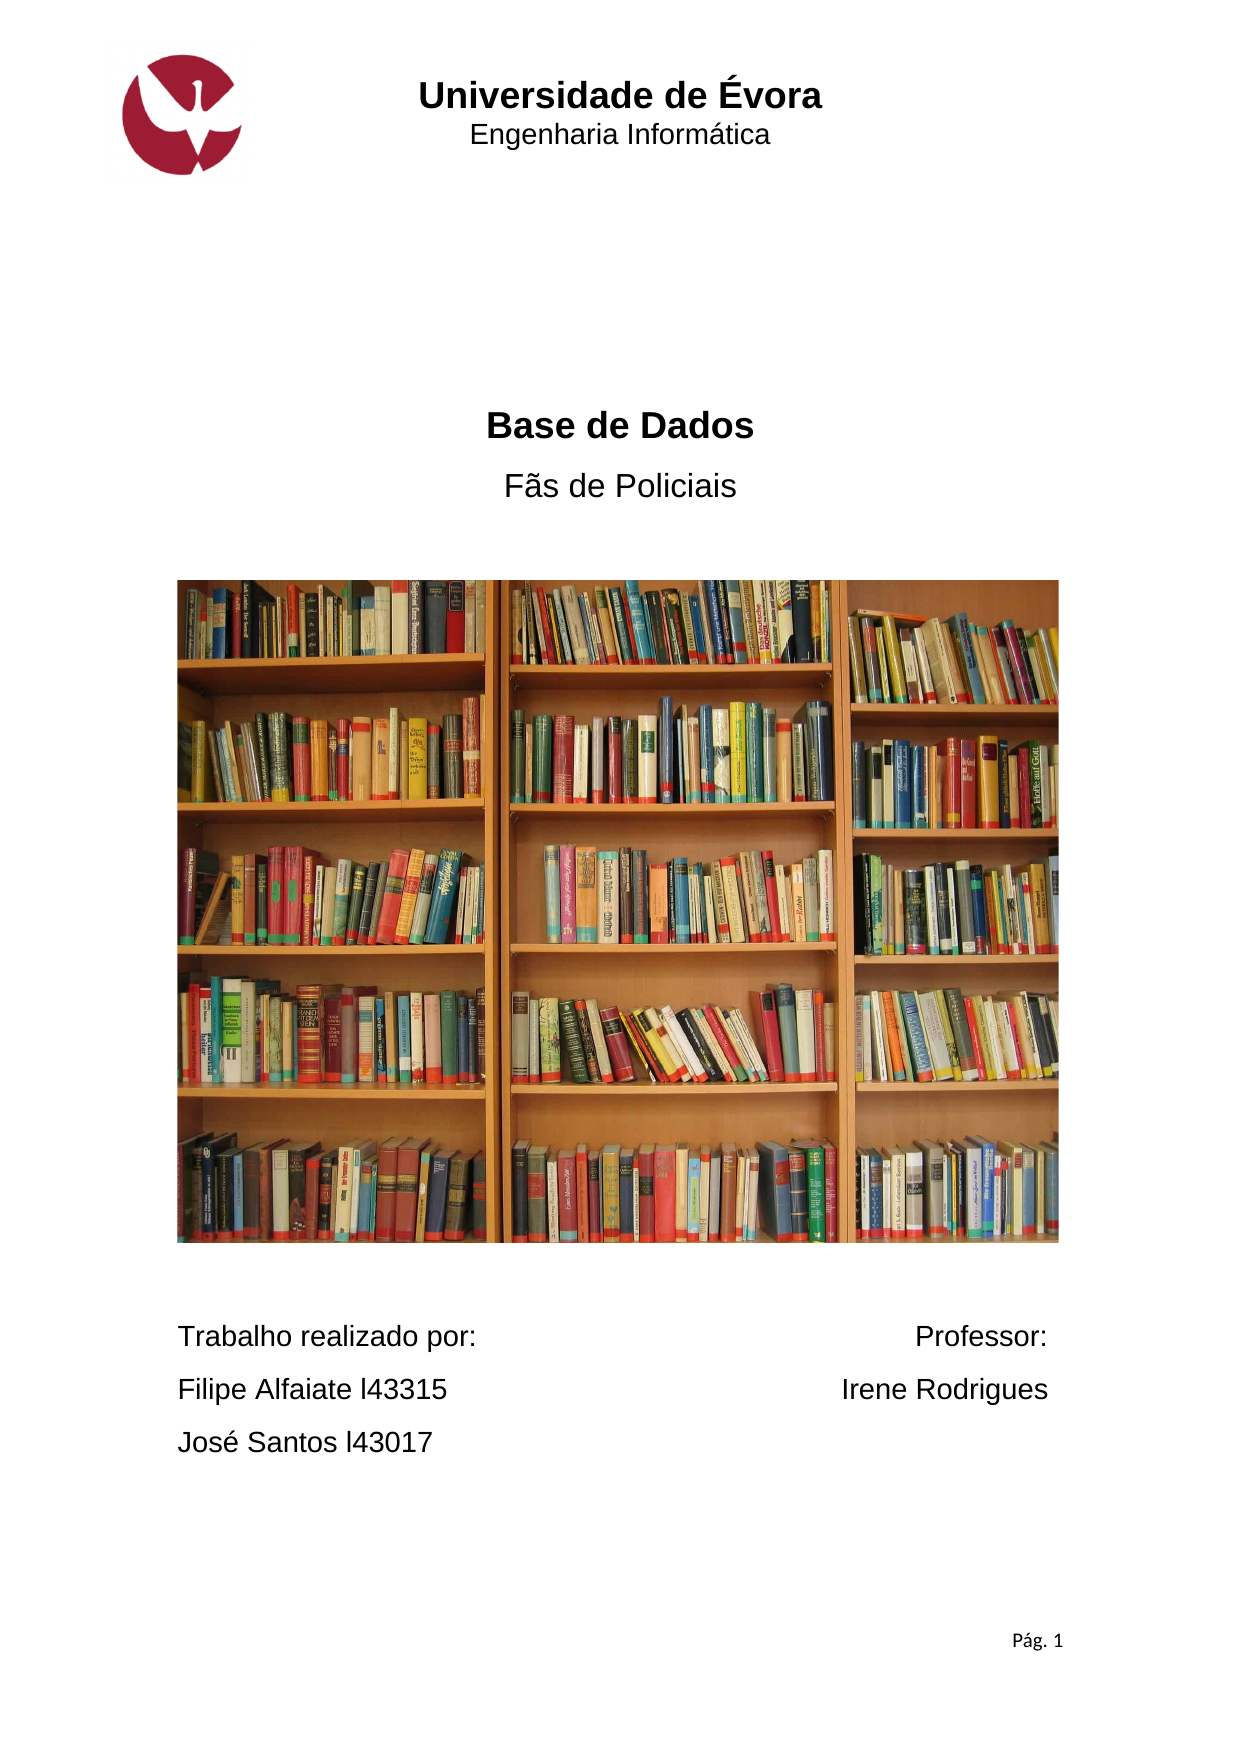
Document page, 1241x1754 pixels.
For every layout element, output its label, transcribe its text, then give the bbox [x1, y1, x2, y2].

picture [177, 580, 1058, 1242]
text José Santos l43017 [177, 1425, 1063, 1459]
picture [107, 40, 252, 185]
text Base de Dados [177, 403, 1063, 446]
text Trabalho realizado por: Professor: [177, 1319, 1063, 1353]
text Filipe Alfaiate l43315 Irene Rodrigues [177, 1372, 1063, 1406]
text Fãs de Policiais [177, 467, 1063, 505]
